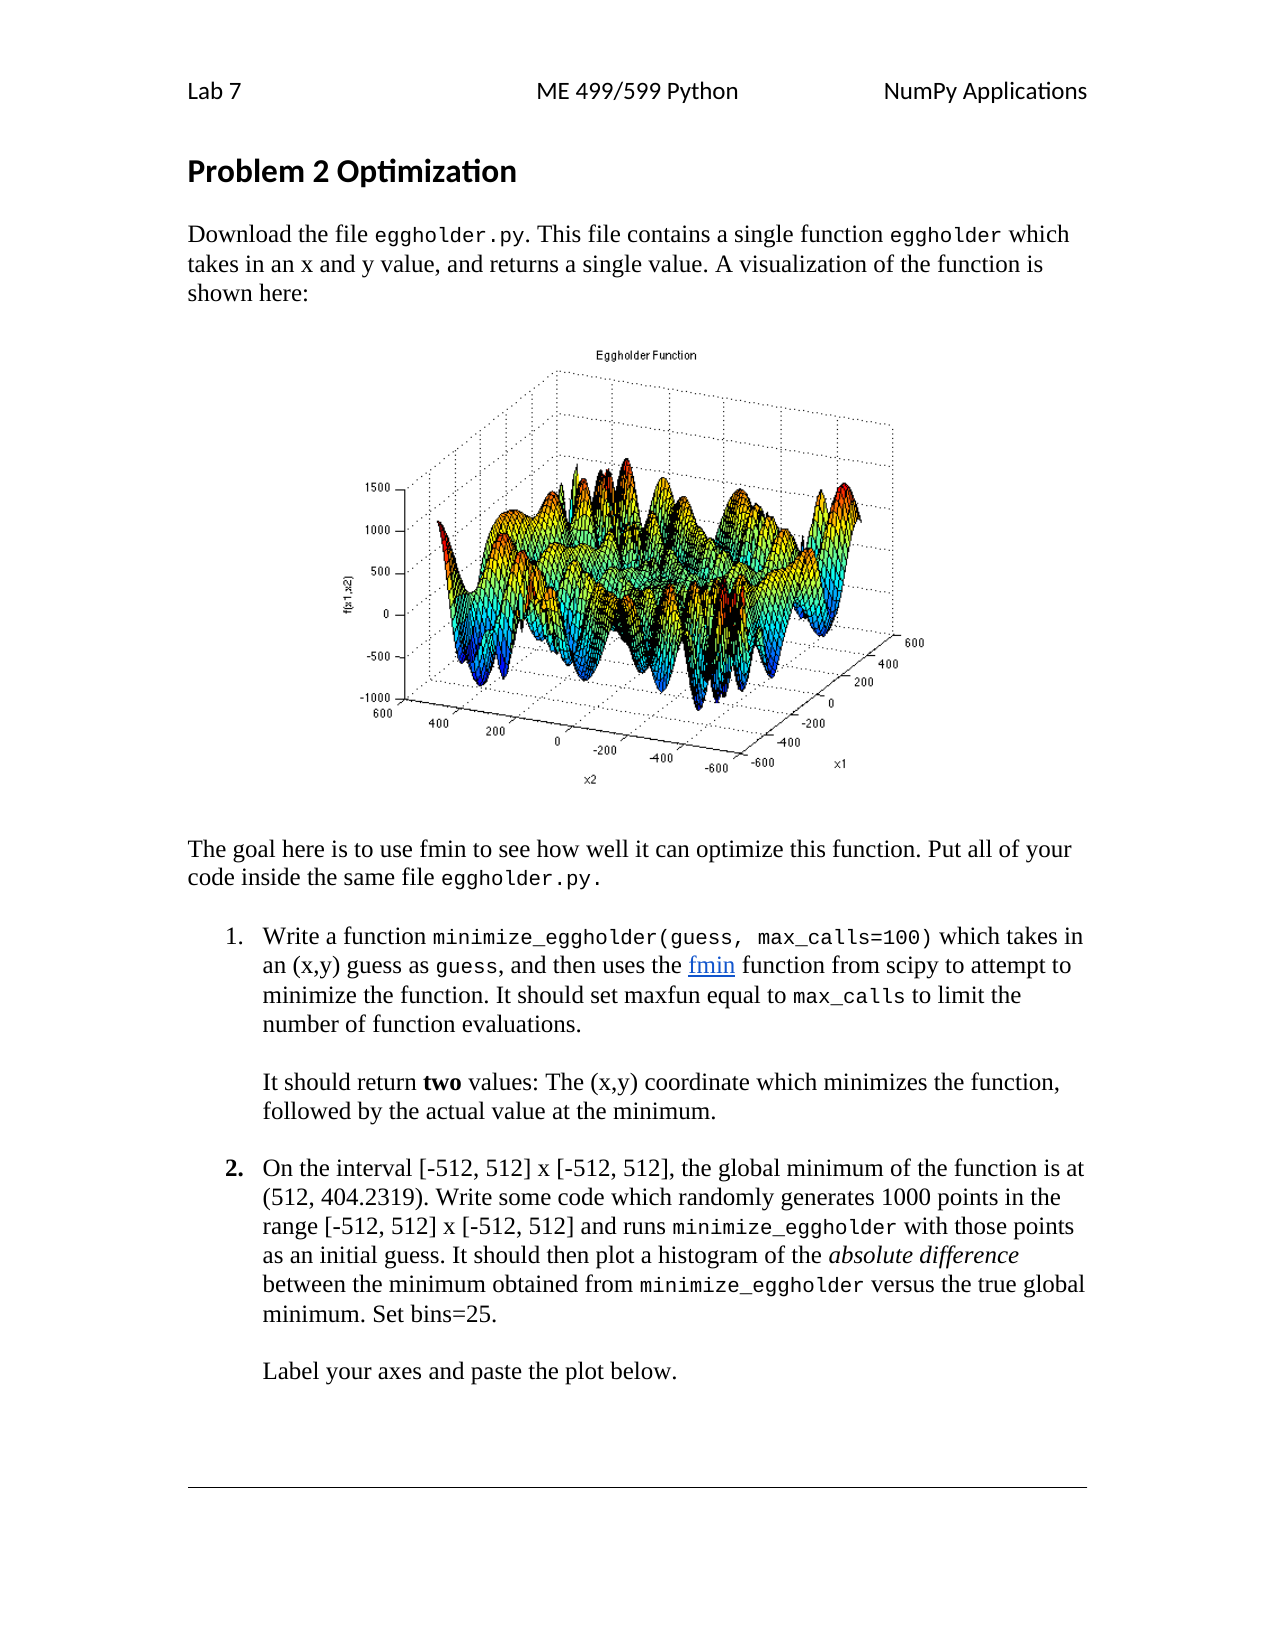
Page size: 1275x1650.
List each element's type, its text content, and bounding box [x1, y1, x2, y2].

text The goal here is to use fmin to see how well it can optimize this function. Put all of your code inside the same file eggholder.py. [187, 805, 1087, 892]
text Problem 2 Optimization [187, 150, 1087, 191]
picture [322, 335, 953, 805]
text Download the file eggholder.py. This file contains a single function eggholder which takes in an x and y value, and returns a single value. A visualization of the function is shown here: [187, 191, 1087, 307]
list On the interval [-512, 512] x [-512, 512], the global minimum of the function is at (512, 404.2319). Write some code which randomly generates 1000 points in the range [-512, 512] x [-512, 512] and runs minimize_eggholder with those points as an initial guess. It should then plot a histogram of the absolute difference between the minimum obtained from minimize_eggholder versus the true global minimum. Set bins=25. Label your axes and paste the plot below. [225, 1153, 1087, 1385]
list Write a function minimize_eggholder(guess, max_calls=100) which takes in an (x,y) guess as guess, and then uses the fmin function from scipy to attempt to minimize the function. It should set maxfun equal to max_calls to limit the number of function evaluations. It should return two values: The (x,y) coordinate which minimizes the function, followed by the actual value at the minimum. [225, 921, 1087, 1153]
